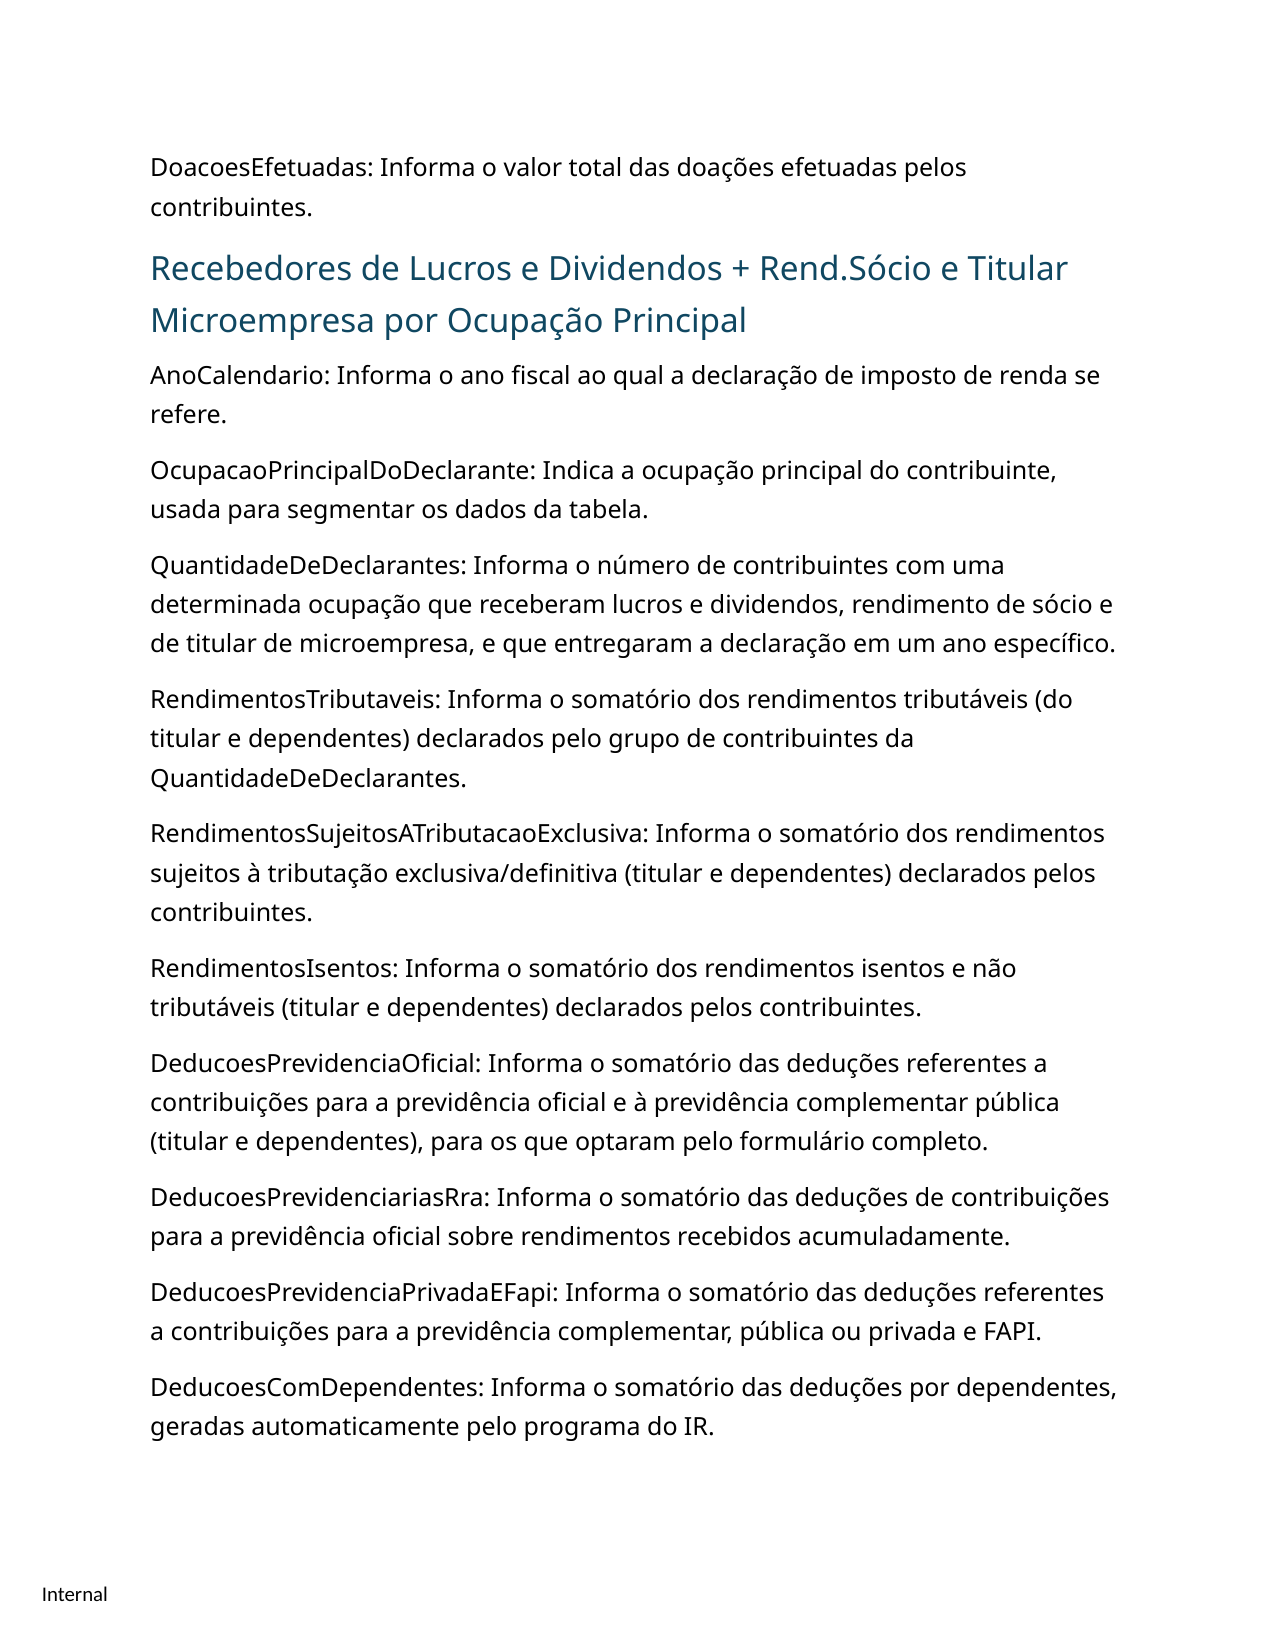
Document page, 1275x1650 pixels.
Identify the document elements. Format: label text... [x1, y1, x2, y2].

text QuantidadeDeDeclarantes: Informa o número de contribuintes com uma determinada ocupação que receberam lucros e dividendos, rendimento de sócio e de titular de microempresa, e que entregaram a declaração em um ano específico. [150, 548, 1125, 660]
text DeducoesPrevidenciaOficial: Informa o somatório das deduções referentes a contribuições para a previdência oficial e à previdência complementar pública (titular e dependentes), para os que optaram pelo formulário completo. [150, 1045, 1125, 1158]
text DoacoesEfetuadas: Informa o valor total das doações efetuadas pelos contribuintes. [150, 150, 1125, 223]
text DeducoesPrevidenciariasRra: Informa o somatório das deduções de contribuições para a previdência oficial sobre rendimentos recebidos acumuladamente. [150, 1179, 1125, 1253]
text DeducoesPrevidenciaPrivadaEFapi: Informa o somatório das deduções referentes a contribuições para a previdência complementar, pública ou privada e FAPI. [150, 1274, 1125, 1348]
text RendimentosTributaveis: Informa o somatório dos rendimentos tributáveis (do titular e dependentes) declarados pelo grupo de contribuintes da QuantidadeDeDeclarantes. [150, 682, 1125, 794]
subtitle Recebedores de Lucros e Dividendos + Rend.Sócio e Titular Microempresa por Ocupação Principal [150, 245, 1125, 343]
text DeducoesComDependentes: Informa o somatório das deduções por dependentes, geradas automaticamente pelo programa do IR. [150, 1369, 1125, 1443]
text OcupacaoPrincipalDoDeclarante: Indica a ocupação principal do contribuinte, usada para segmentar os dados da tabela. [150, 453, 1125, 526]
text RendimentosIsentos: Informa o somatório dos rendimentos isentos e não tributáveis (titular e dependentes) declarados pelos contribuintes. [150, 950, 1125, 1023]
text AnoCalendario: Informa o ano fiscal ao qual a declaração de imposto de renda se refere. [150, 358, 1125, 431]
text RendimentosSujeitosATributacaoExclusiva: Informa o somatório dos rendimentos sujeitos à tributação exclusiva/definitiva (titular e dependentes) declarados pelos contribuintes. [150, 816, 1125, 928]
